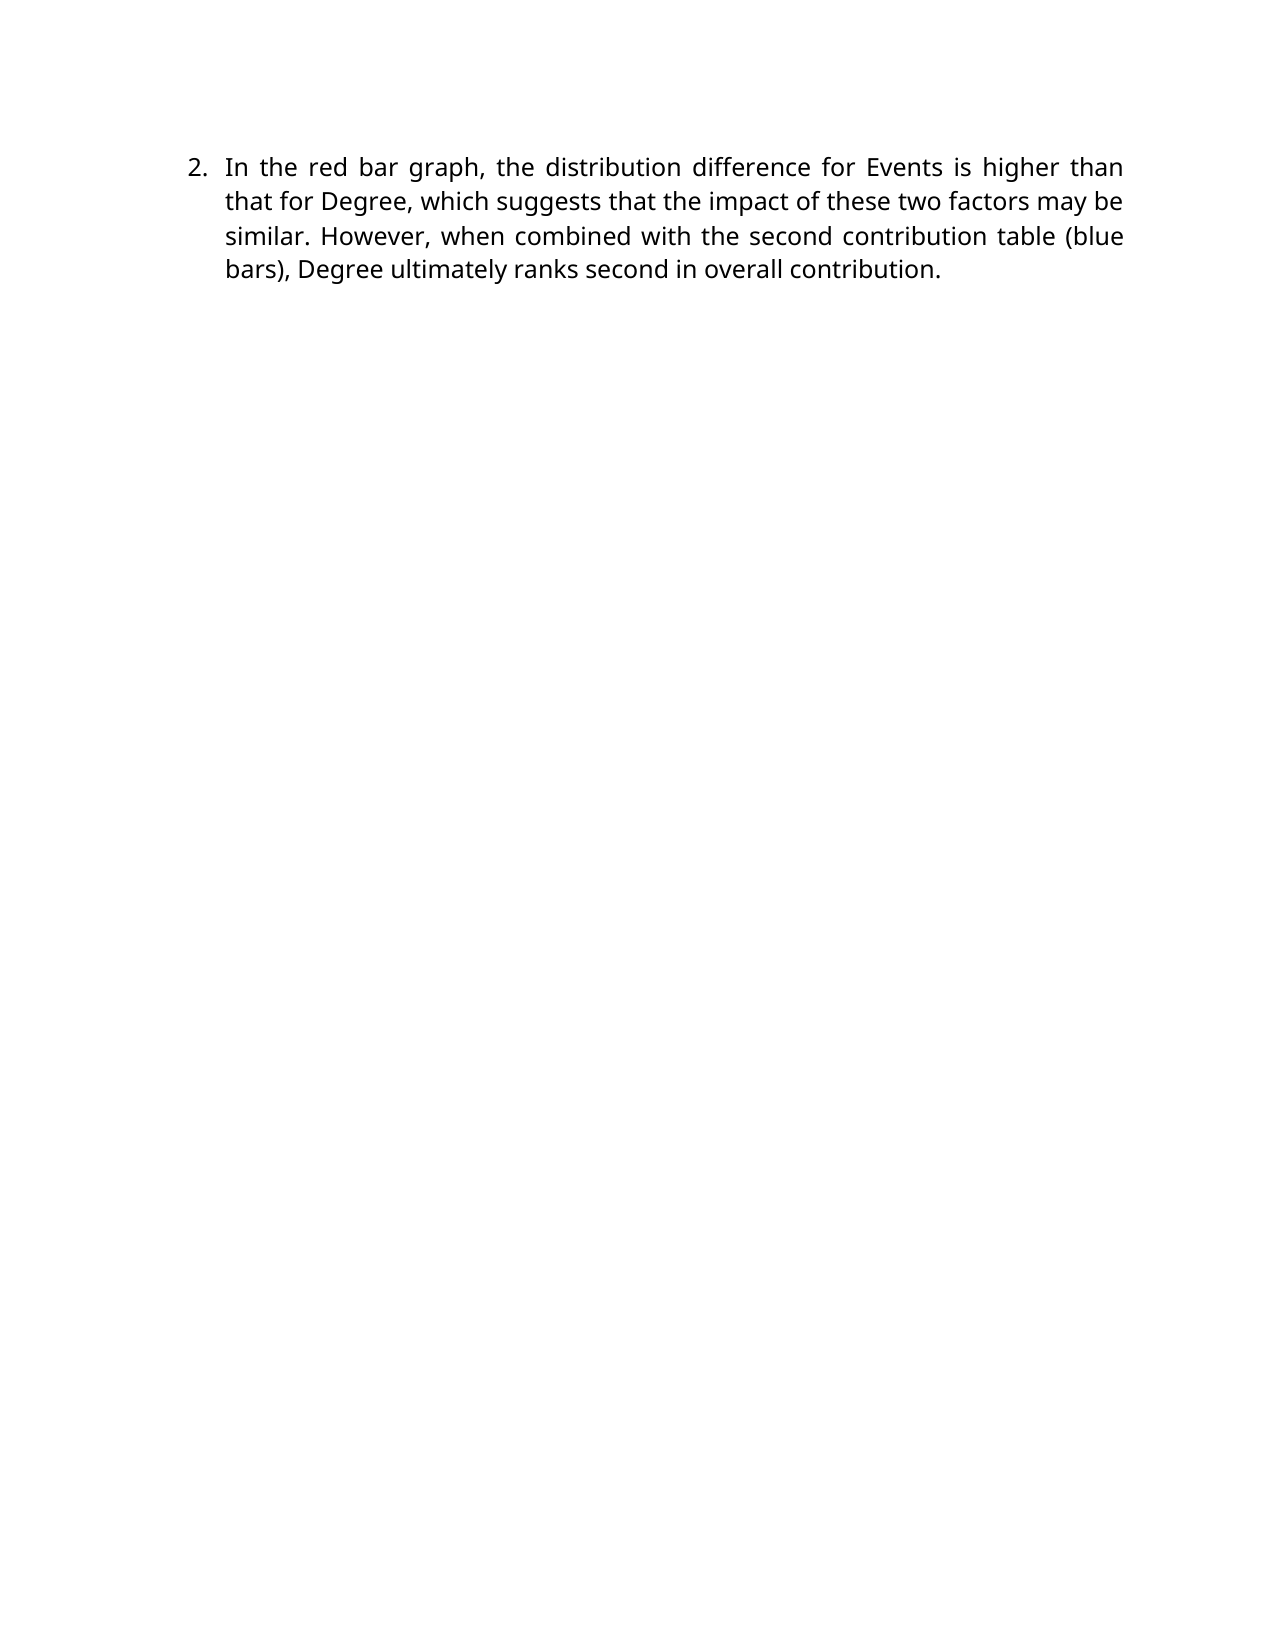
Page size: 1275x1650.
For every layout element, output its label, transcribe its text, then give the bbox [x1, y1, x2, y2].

list In the red bar graph, the distribution difference for Events is higher than that for Degree, which suggests that the impact of these two factors may be similar. However, when combined with the second contribution table (blue bars), Degree ultimately ranks second in overall contribution. [187, 150, 1125, 286]
